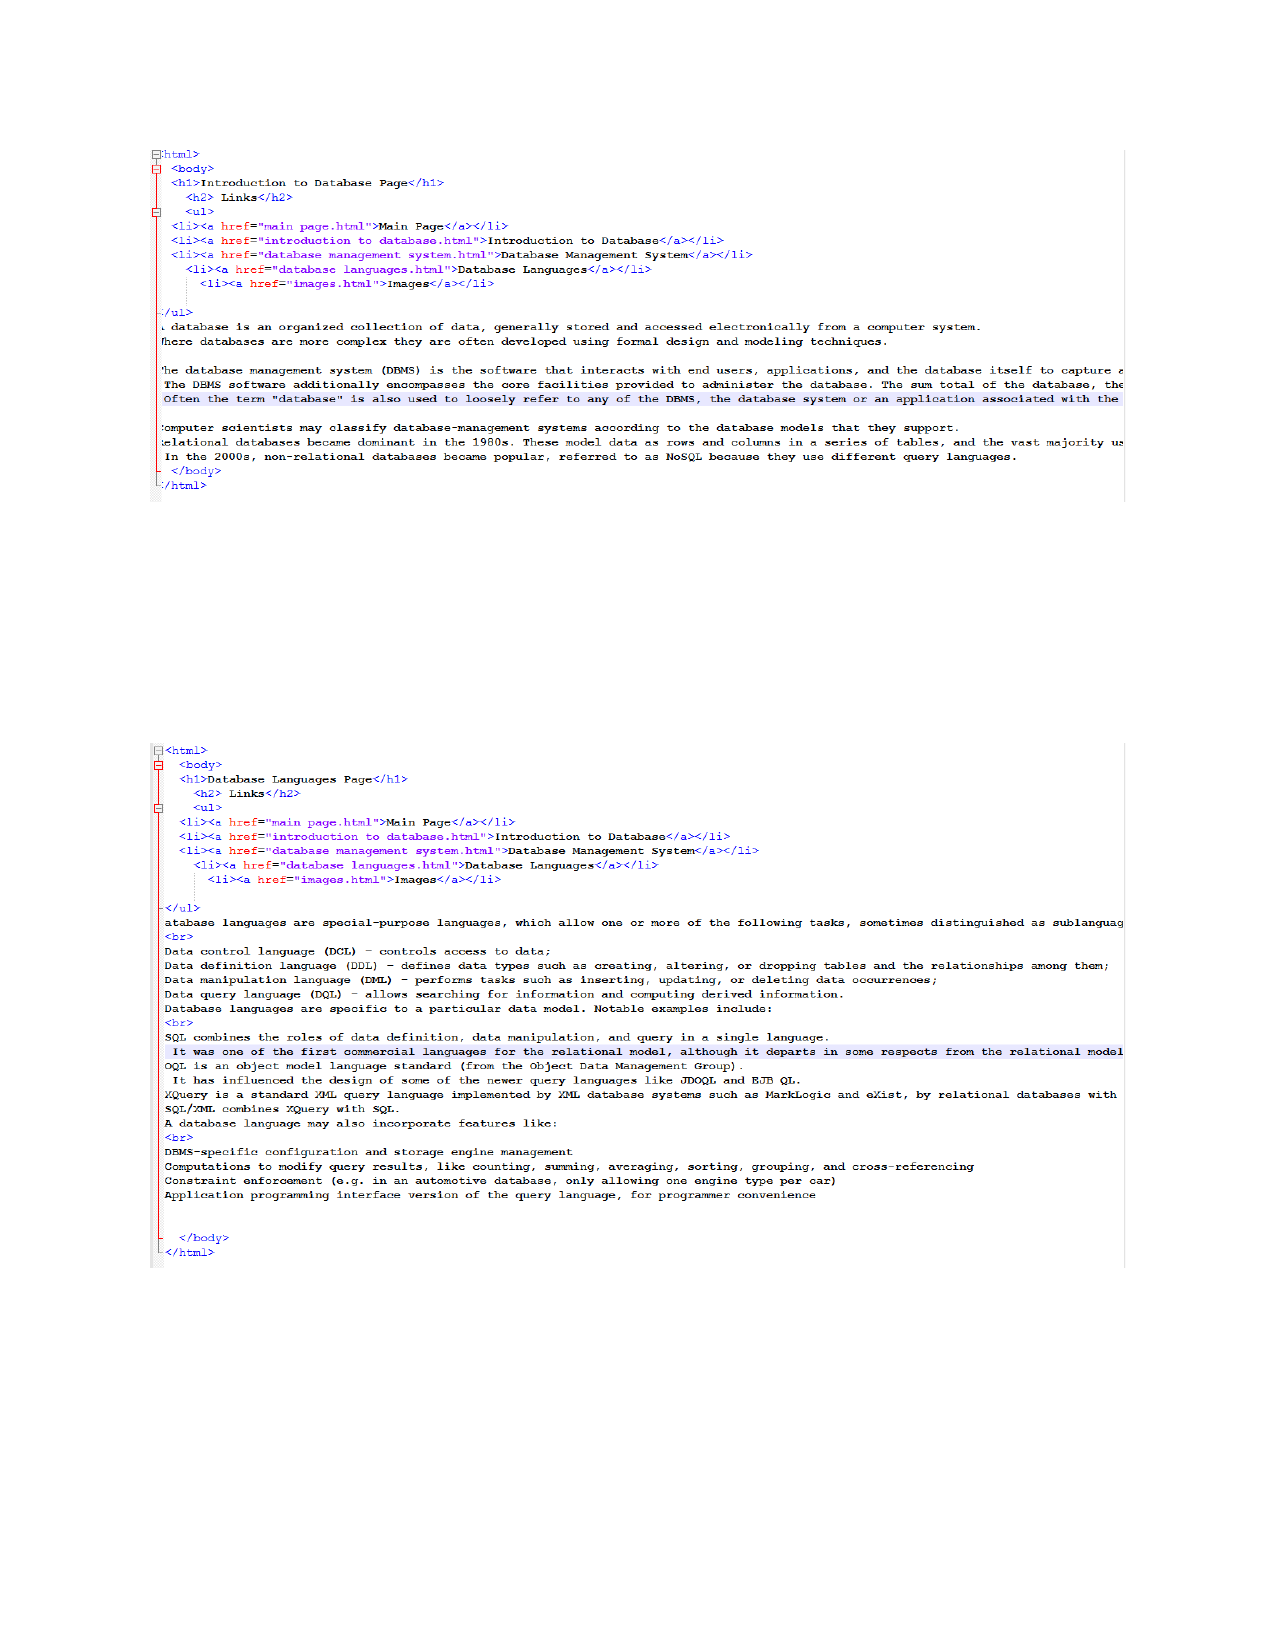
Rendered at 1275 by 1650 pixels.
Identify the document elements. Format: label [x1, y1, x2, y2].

picture [150, 743, 1125, 1268]
picture [150, 150, 1125, 502]
